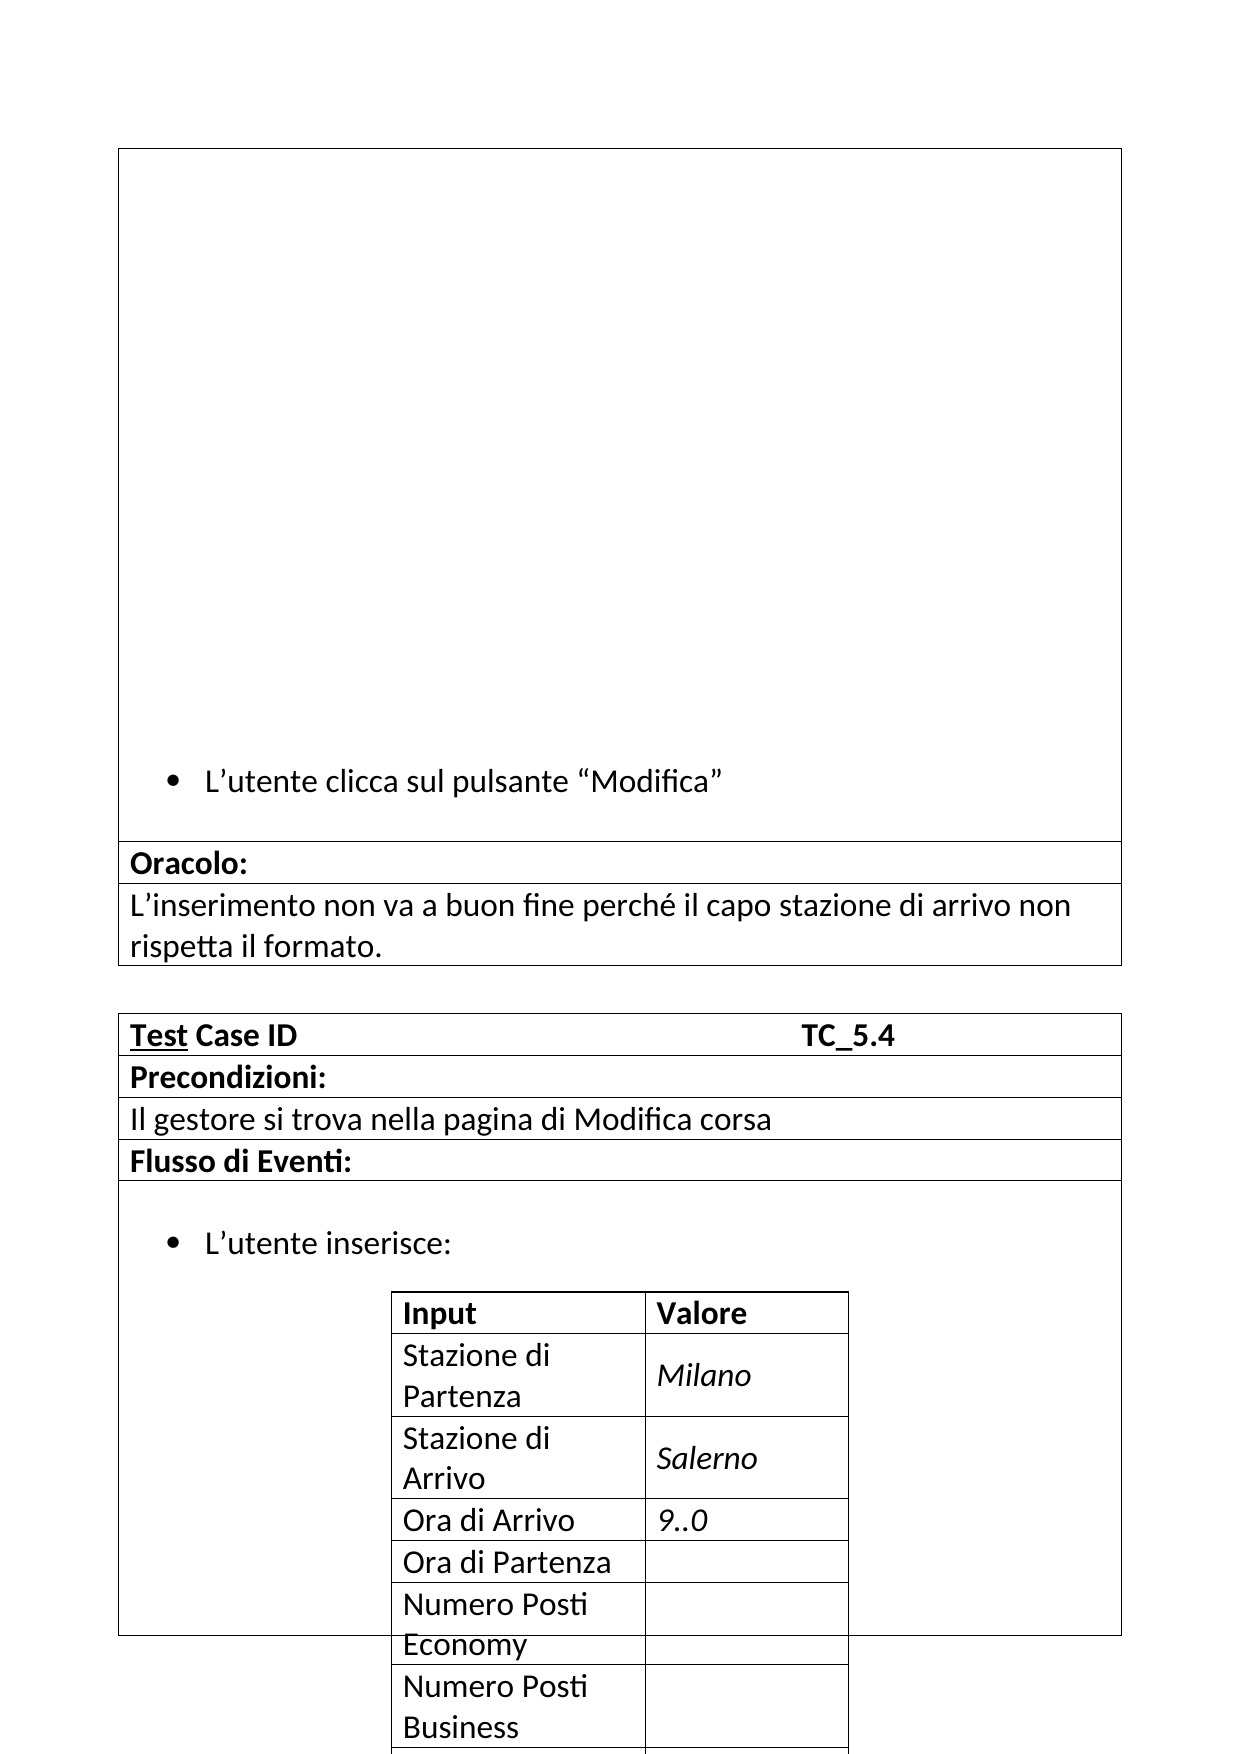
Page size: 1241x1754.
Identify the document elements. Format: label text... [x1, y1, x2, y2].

table_cell Precondizioni: [119, 1056, 1121, 1097]
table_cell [119, 1181, 1121, 1635]
table_cell Flusso di Eventi: [119, 1140, 1121, 1180]
table_cell L’inserimento non va a buon fine perché il capo stazione di arrivo non rispetta il formato. [119, 884, 1121, 965]
table_cell Oracolo: [119, 842, 1121, 883]
table_header Test Case ID TC_5.4 [119, 1014, 1121, 1055]
table_cell Il gestore si trova nella pagina di Modifica corsa [119, 1098, 1121, 1138]
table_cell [119, 149, 1121, 841]
